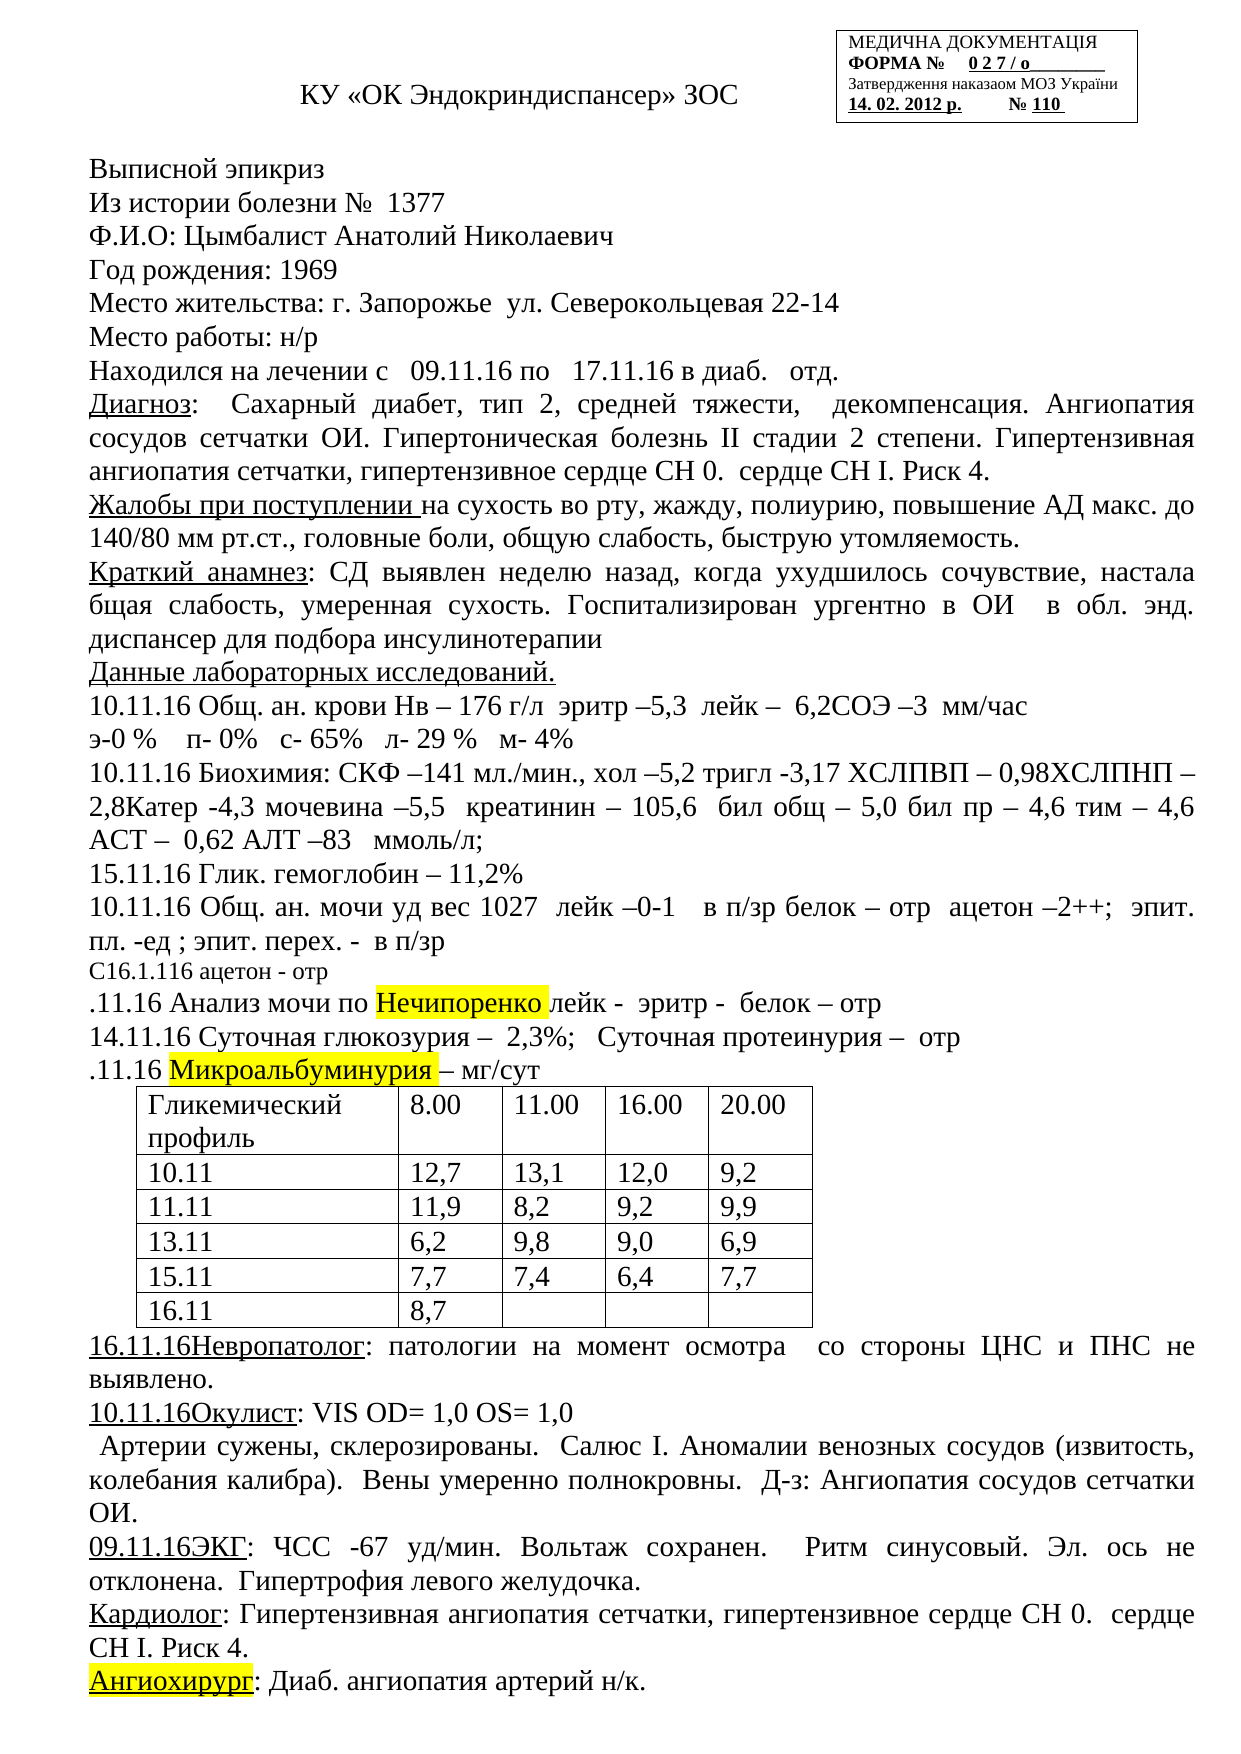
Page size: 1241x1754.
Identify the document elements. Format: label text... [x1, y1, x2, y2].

text Место работы: н/р [89, 319, 1196, 353]
table_header Гликемический профиль [137, 1087, 398, 1154]
subtitle Выписной эпикриз [89, 151, 1202, 185]
text э-0 % п- 0% с- 65% л- 29 % м- 4% [89, 722, 1196, 755]
subtitle .11.16 Микроальбуминурия – мг/сут [89, 1052, 169, 1086]
text Данные лабораторных исследований. [89, 654, 1196, 688]
table_cell 12,7 [399, 1155, 502, 1188]
text .11.16 Анализ мочи по Нечипоренко лейк - эритр - белок – отр [89, 985, 376, 1019]
subtitle Ф.И.О: Цымбалист Анатолий Николаевич [89, 218, 1196, 252]
table_cell 13,1 [503, 1155, 605, 1188]
table_header 11.00 [503, 1087, 605, 1154]
table_cell [503, 1293, 605, 1327]
text 16.11.16Невропатолог: патологии на момент осмотра со стороны ЦНС и ПНС не выявлено. [89, 1328, 1196, 1395]
text 09.11.16ЭКГ: ЧСС -67 уд/мин. Вольтаж сохранен. Ритм синусовый. Эл. ось не отклонена. Гипертрофия левого желудочка. [89, 1529, 1196, 1596]
text Кардиолог: Гипертензивная ангиопатия сетчатки, гипертензивное сердце СН 0. сердце СН I. Риск 4. [89, 1596, 1196, 1663]
table_cell 6,9 [709, 1224, 812, 1258]
text 10.11.16Окулист: VIS OD= 1,0 OS= 1,0 [89, 1395, 1196, 1428]
text 10.11.16 Биохимия: СКФ –141 мл./мин., хол –5,2 тригл -3,17 ХСЛПВП – 0,98ХСЛПНП – 2,8Катер -4,3 мочевина –5,5 креатинин – 105,6 бил общ – 5,0 бил пр – 4,6 тим – 4,6 АСТ – 0,62 АЛТ –83 ммоль/л; [89, 755, 1196, 856]
table_cell 9,8 [503, 1224, 605, 1258]
text Артерии сужены, склерозированы. Салюс I. Аномалии венозных сосудов (извитость, колебания калибра). Вены умеренно полнокровны. Д-з: Ангиопатия сосудов сетчатки ОИ. [89, 1428, 1196, 1529]
table_cell 9,9 [709, 1190, 812, 1223]
text Год рождения: 1969 [89, 252, 1196, 286]
text Место жительства: г. Запорожье ул. Северокольцевая 22-14 [89, 286, 1196, 319]
subtitle Из истории болезни № 1377 [89, 185, 1196, 218]
table_cell 9,2 [606, 1190, 708, 1223]
table_header 20.00 [709, 1087, 812, 1154]
text Ангиохирург: Диаб. ангиопатия артерий н/к. [253, 1663, 1196, 1697]
text Находился на лечении с 09.11.16 по 17.11.16 в диаб. отд. [89, 353, 1196, 386]
table_cell 10.11 [137, 1155, 398, 1188]
table_cell 6,4 [606, 1259, 708, 1292]
text 15.11.16 Глик. гемоглобин – 11,2% [89, 856, 1196, 889]
subtitle .11.16 Микроальбуминурия – мг/сут [439, 1052, 1196, 1086]
table_cell 9,2 [709, 1155, 812, 1188]
text .11.16 Анализ мочи по Нечипоренко лейк - эритр - белок – отр [549, 985, 1196, 1019]
text 14.11.16 Суточная глюкозурия – 2,3%; Суточная протеинурия – отр [89, 1019, 1196, 1052]
table_cell 7,7 [399, 1259, 502, 1292]
table_header 8.00 [399, 1087, 502, 1154]
text Диагноз: Сахарный диабет, тип 2, средней тяжести, декомпенсация. Ангиопатия сосудов сетчатки ОИ. Гипертоническая болезнь II стадии 2 степени. Гипертензивная ангиопатия сетчатки, гипертензивное сердце СН 0. сердце СН I. Риск 4. [89, 386, 1196, 487]
table_cell 9,0 [606, 1224, 708, 1258]
text 10.11.16 Общ. ан. крови Нв – 176 г/л эритр –5,3 лейк – 6,2СОЭ –3 мм/час [89, 688, 1196, 722]
table_header 16.00 [606, 1087, 708, 1154]
table_cell 11.11 [137, 1190, 398, 1223]
table_cell 13.11 [137, 1224, 398, 1258]
table_cell 7,7 [709, 1259, 812, 1292]
table_cell [606, 1293, 708, 1327]
table_cell 8,2 [503, 1190, 605, 1223]
table_cell 8,7 [399, 1293, 502, 1327]
table_cell 16.11 [137, 1293, 398, 1327]
table_cell 15.11 [137, 1259, 398, 1292]
table_cell 7,4 [503, 1259, 605, 1292]
text С16.1.116 ацетон - отр [89, 956, 1196, 985]
subtitle 10.11.16 Общ. ан. мочи уд вес 1027 лейк –0-1 в п/зр белок – отр ацетон –2++; эпит. пл. -ед ; эпит. перех. - в п/зр [89, 889, 1196, 956]
table_cell 12,0 [606, 1155, 708, 1188]
text Жалобы при поступлении на сухость во рту, жажду, полиурию, повышение АД макс. до 140/80 мм рт.ст., головные боли, общую слабость, быструю утомляемость. [89, 487, 1196, 554]
text Краткий анамнез: СД выявлен неделю назад, когда ухудшилось сочувствие, настала бщая слабость, умеренная сухость. Госпитализирован ургентно в ОИ в обл. энд. диспансер для подбора инсулинотерапии [89, 554, 1196, 654]
table_cell 6,2 [399, 1224, 502, 1258]
table_cell 11,9 [399, 1190, 502, 1223]
table_cell [709, 1293, 812, 1327]
